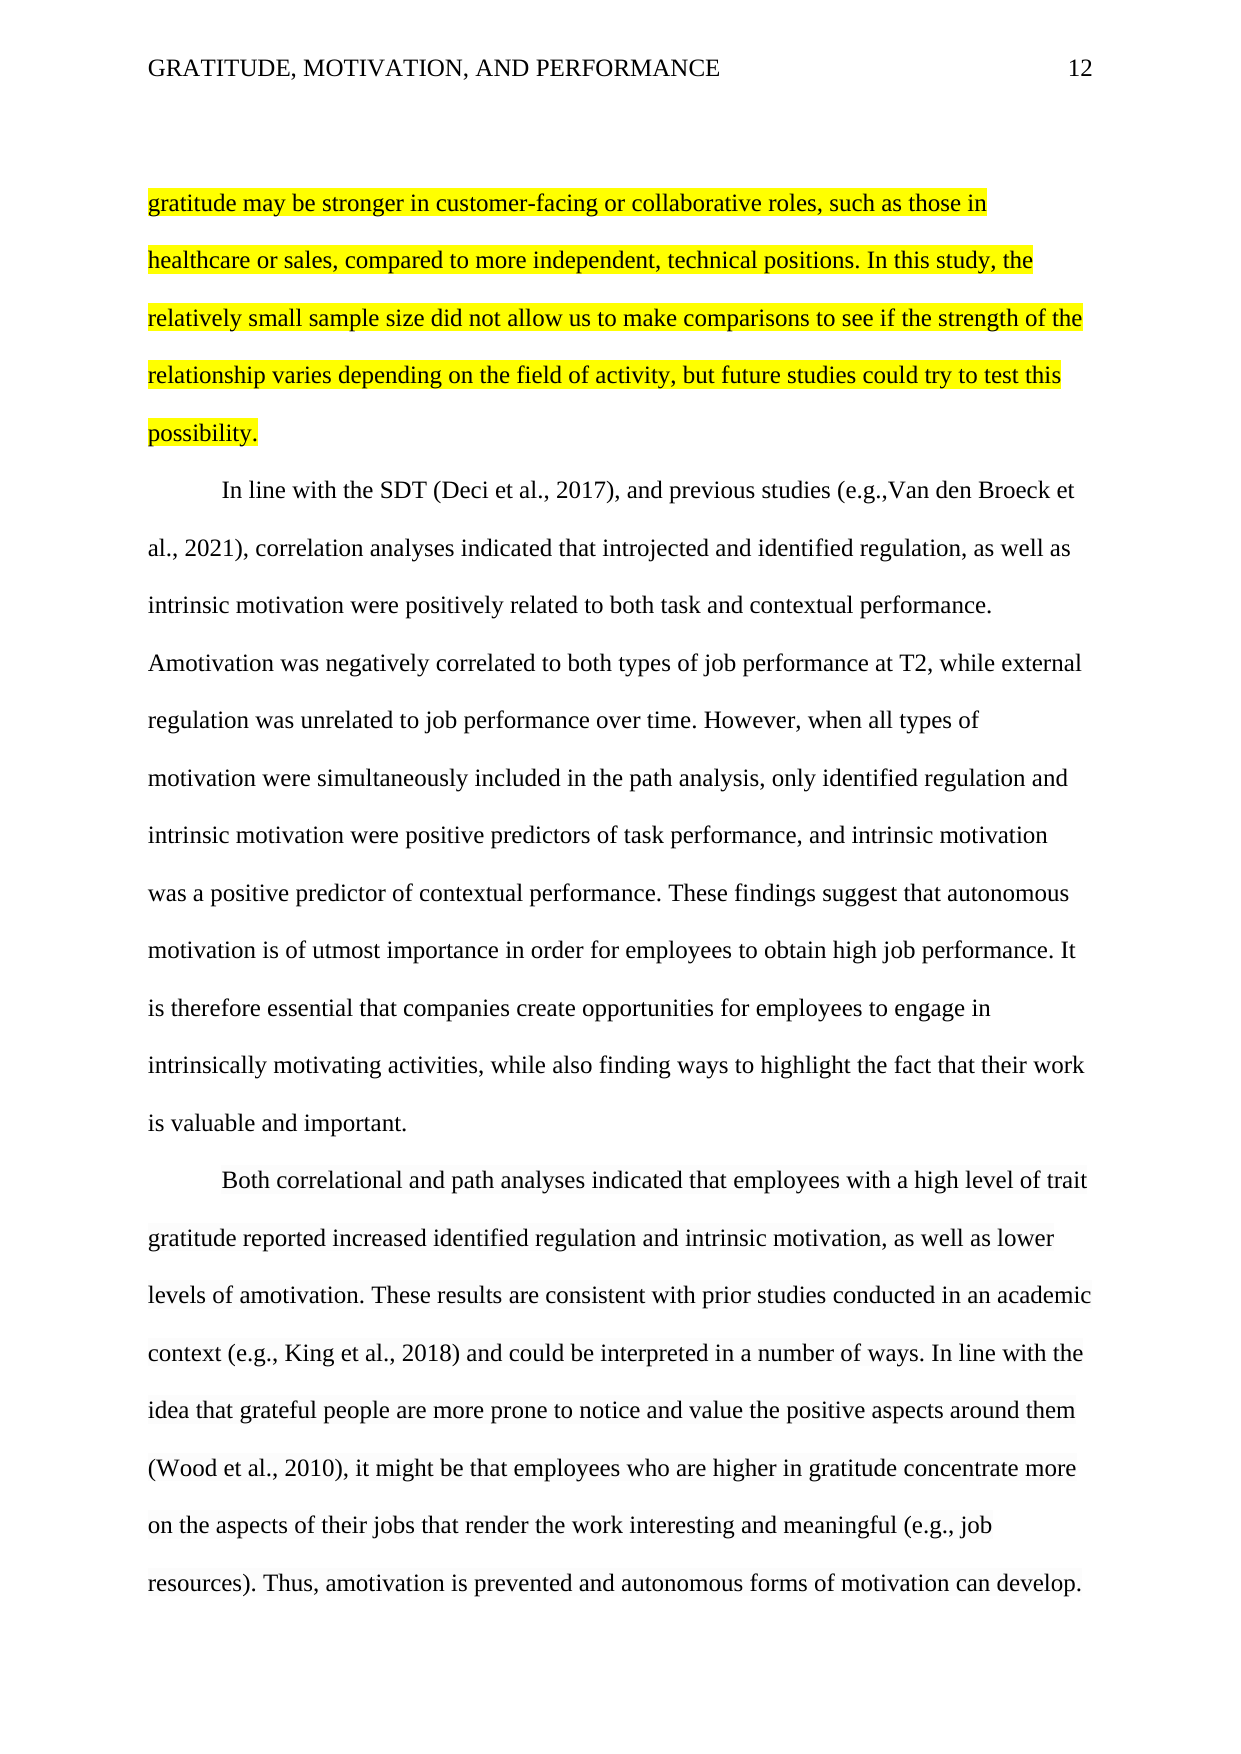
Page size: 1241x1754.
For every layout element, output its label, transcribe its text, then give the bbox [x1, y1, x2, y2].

text In line with the SDT (Deci et al., 2017), and previous studies (e.g.,Van den Broeck et al., 2021), correlation analyses indicated that introjected and identified regulation, as well as intrinsic motivation were positively related to both task and contextual performance. Amotivation was negatively correlated to both types of job performance at T2, while external regulation was unrelated to job performance over time. However, when all types of motivation were simultaneously included in the path analysis, only identified regulation and intrinsic motivation were positive predictors of task performance, and intrinsic motivation was a positive predictor of contextual performance. These findings suggest that autonomous motivation is of utmost importance in order for employees to obtain high job performance. It is therefore essential that companies create opportunities for employees to engage in intrinsically motivating activities, while also finding ways to highlight the fact that their work is valuable and important. [148, 475, 1092, 1136]
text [148, 188, 1092, 446]
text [148, 1309, 1092, 1596]
